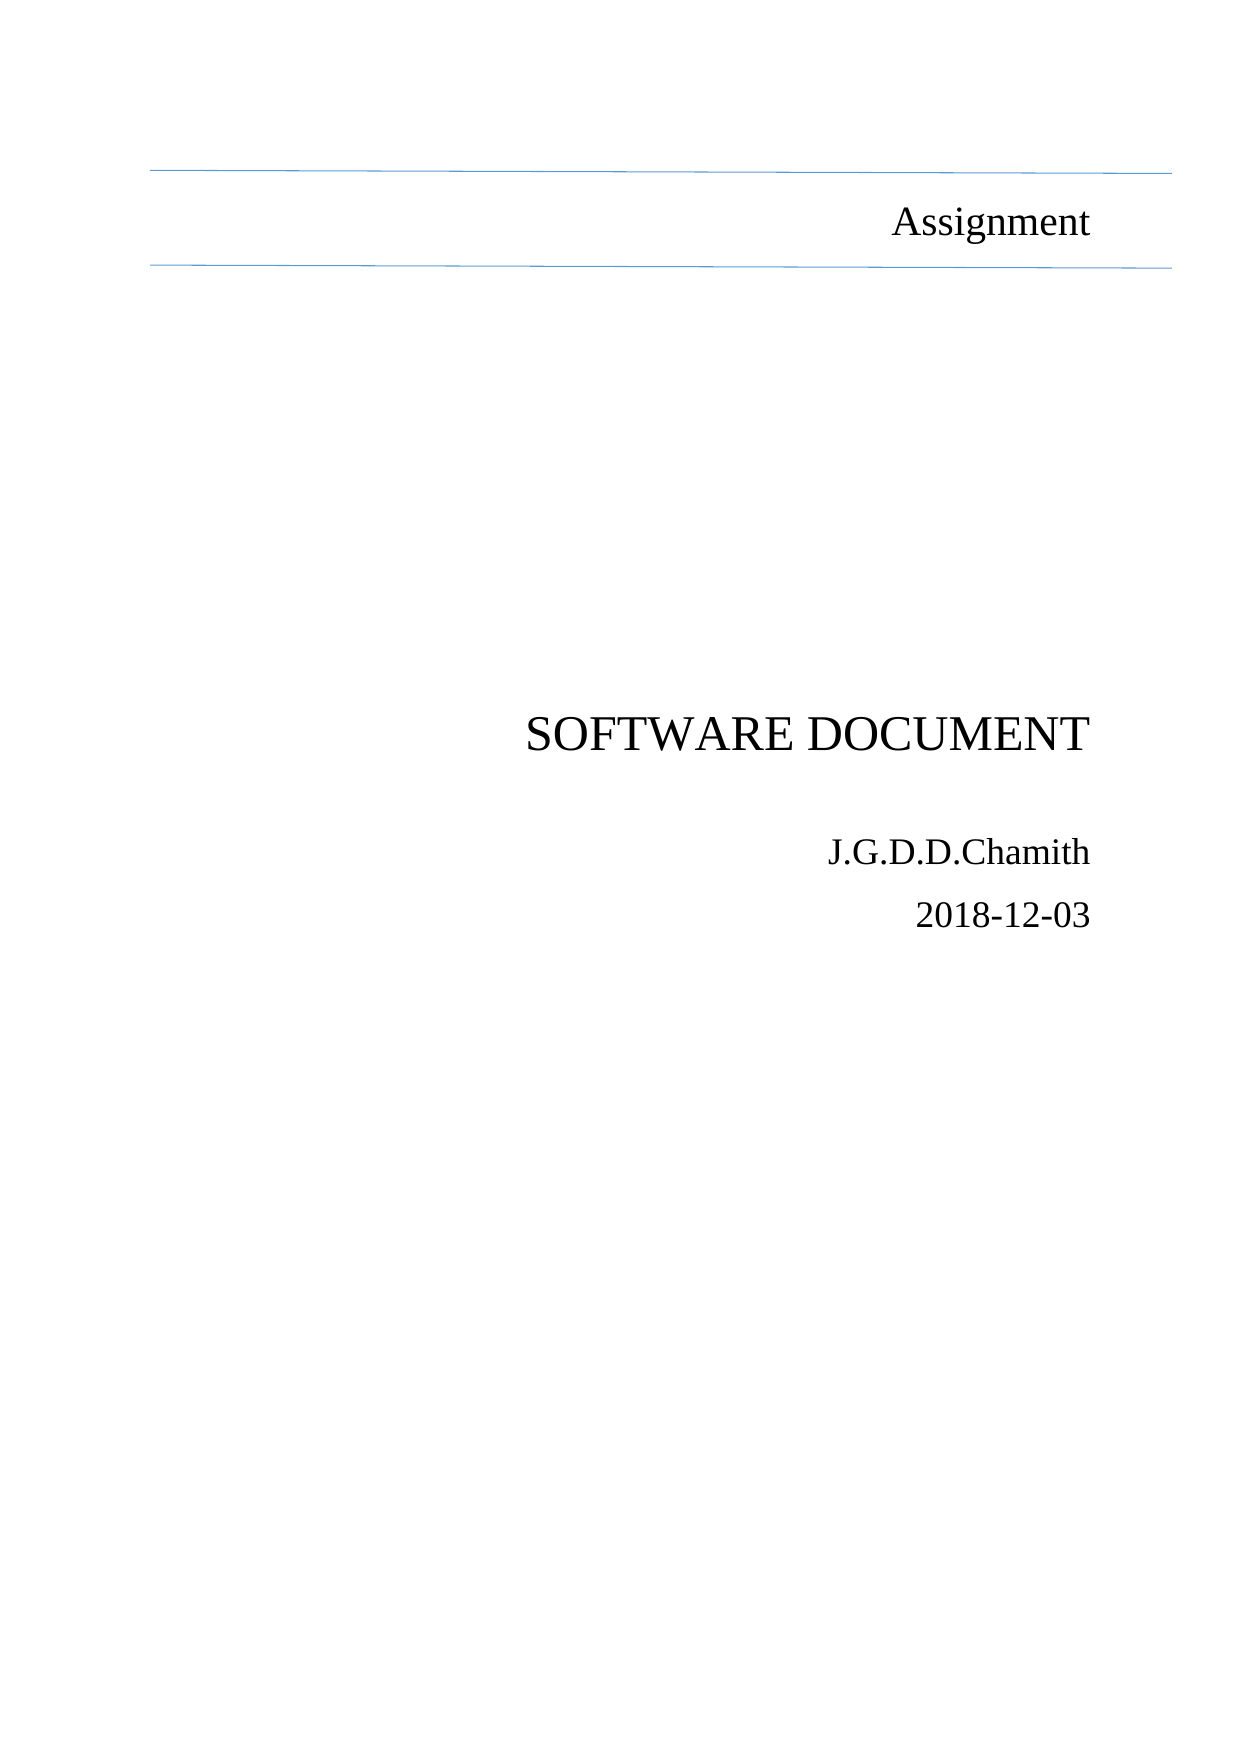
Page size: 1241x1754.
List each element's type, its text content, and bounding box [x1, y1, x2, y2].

text J.G.D.D.Chamith [750, 829, 1090, 873]
text SOFTWARE DOCUMENT [375, 704, 1090, 761]
text Assignment [750, 197, 1090, 245]
text 2018-12-03 [825, 893, 1090, 936]
